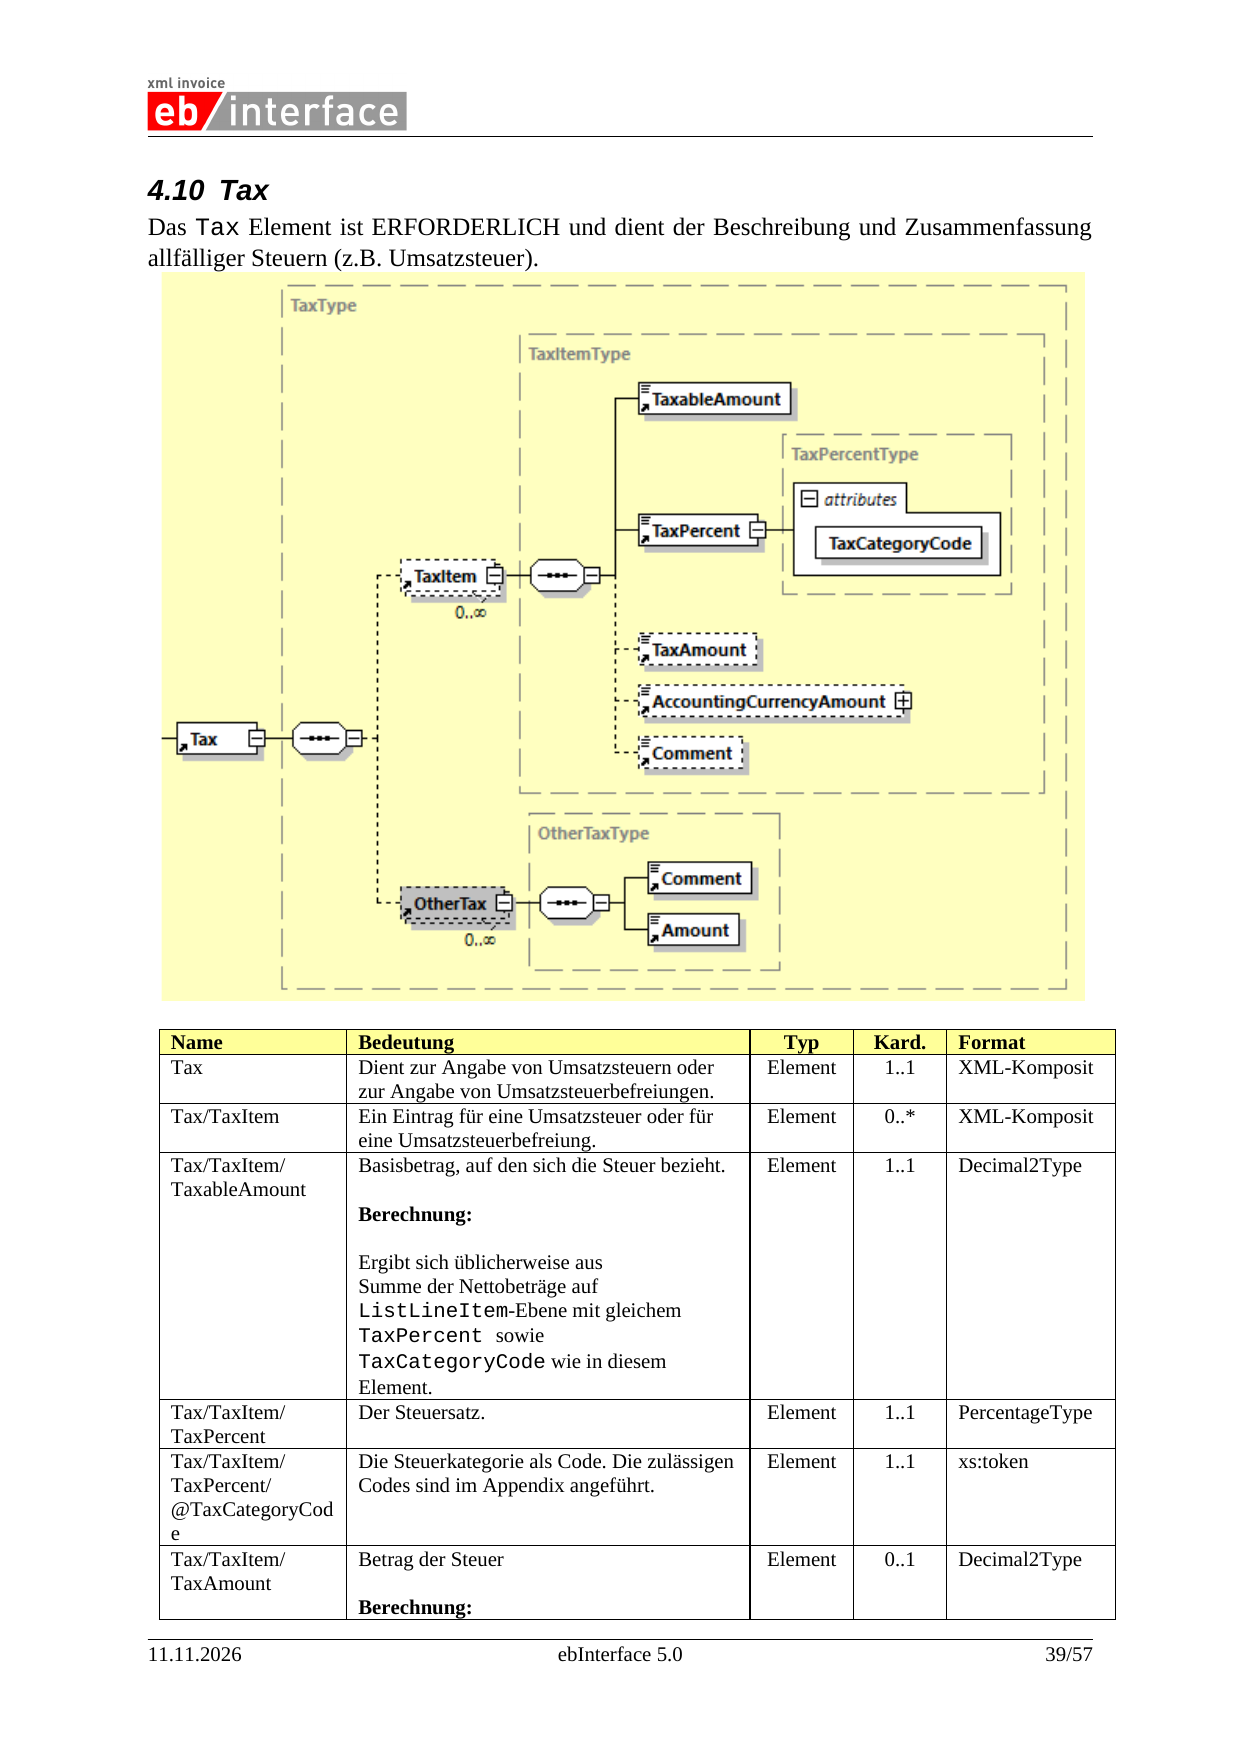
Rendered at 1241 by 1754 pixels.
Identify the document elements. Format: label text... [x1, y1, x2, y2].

table_cell 1..1 [854, 1153, 946, 1399]
table_header Name [160, 1030, 346, 1054]
table_header Kard. [854, 1030, 946, 1054]
table_cell Tax [160, 1055, 346, 1103]
table_cell 0..1 [854, 1546, 946, 1619]
table_cell Element [751, 1104, 853, 1152]
table_cell Basisbetrag, auf den sich die Steuer bezieht. Berechnung: Ergibt sich üblicherweise aus Summe der Nettobeträge auf ListLineItem-Ebene mit gleichem TaxPercent sowie TaxCategoryCode wie in diesem Element. [347, 1153, 749, 1399]
picture [161, 272, 1085, 1001]
table_cell Tax/TaxItem/TaxPercent [160, 1400, 346, 1448]
table_cell Element [751, 1400, 853, 1448]
picture [147, 73, 407, 134]
table_cell Tax/TaxItem/ TaxableAmount [160, 1153, 346, 1399]
table_cell 1..1 [854, 1449, 946, 1545]
table_cell Decimal2Type [947, 1153, 1115, 1399]
table_header Bedeutung [347, 1030, 749, 1054]
table_cell xs:token [947, 1449, 1115, 1545]
table_cell Element [751, 1055, 853, 1103]
table_header Format [947, 1030, 1115, 1054]
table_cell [160, 1546, 346, 1619]
table_header Typ [751, 1030, 853, 1054]
table_cell 0..* [854, 1104, 946, 1152]
table_cell Der Steuersatz. [347, 1400, 749, 1448]
table_cell Element [751, 1449, 853, 1545]
subtitle Tax [148, 173, 1093, 206]
table_cell Element [751, 1153, 853, 1399]
table_cell XML-Komposit [947, 1104, 1115, 1152]
text Das Tax Element ist ERFORDERLICH und dient der Beschreibung und Zusammenfassung allfälliger Steuern (z.B. Umsatzsteuer). [148, 212, 1093, 272]
table_cell 1..1 [854, 1400, 946, 1448]
table_cell 1..1 [854, 1055, 946, 1103]
table_cell Decimal2Type [947, 1546, 1115, 1619]
table_cell XML-Komposit [947, 1055, 1115, 1103]
table_cell Die Steuerkategorie als Code. Die zulässigen Codes sind im Appendix angeführt. [347, 1449, 749, 1545]
table_cell Tax/TaxItem/ TaxPercent/@TaxCategoryCode [160, 1449, 346, 1545]
table_cell Ein Eintrag für eine Umsatzsteuer oder für eine Umsatzsteuerbefreiung. [347, 1104, 749, 1152]
table_cell PercentageType [947, 1400, 1115, 1448]
table_cell Tax/TaxItem [160, 1104, 346, 1152]
table_cell Element [751, 1546, 853, 1619]
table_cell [347, 1546, 749, 1619]
table_cell Dient zur Angabe von Umsatzsteuern oder zur Angabe von Umsatzsteuerbefreiungen. [347, 1055, 749, 1103]
